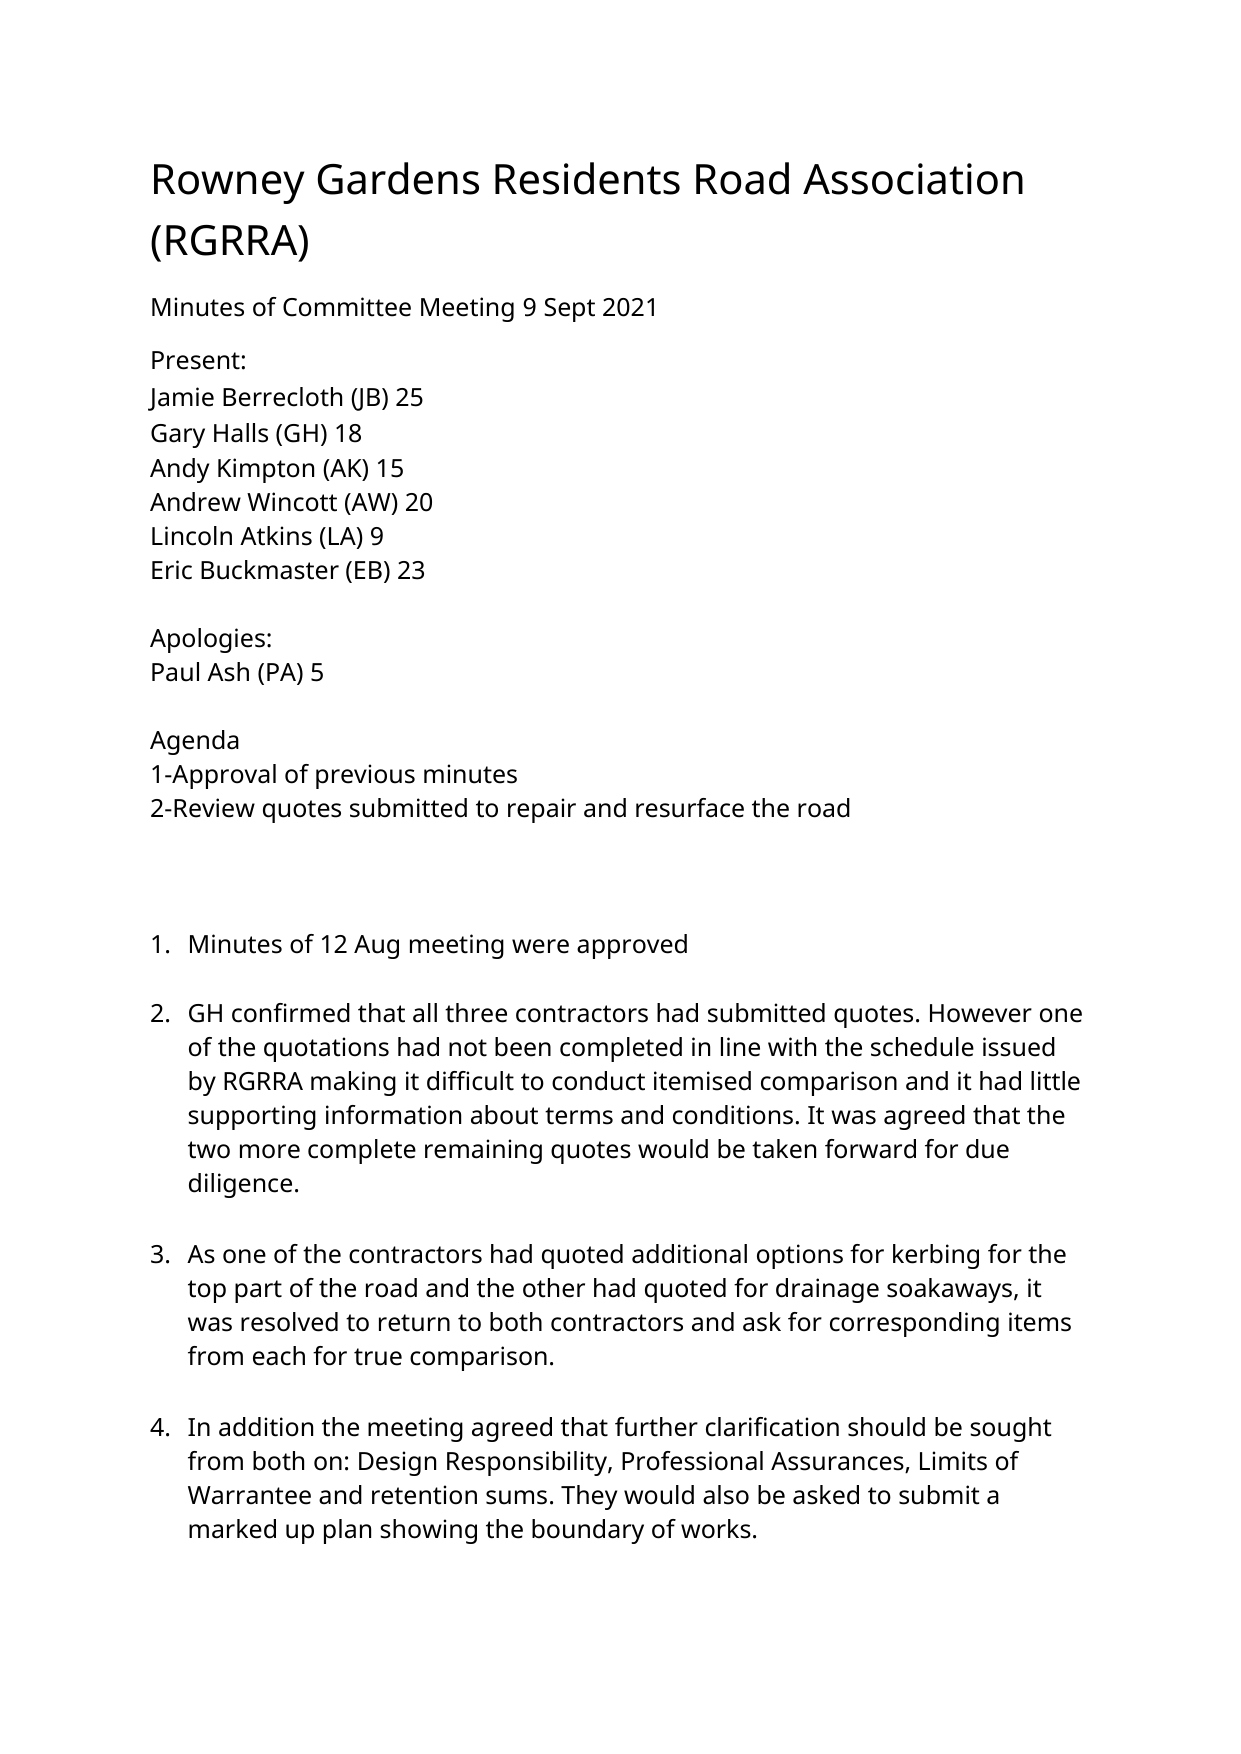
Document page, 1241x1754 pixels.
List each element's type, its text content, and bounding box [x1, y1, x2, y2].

text Andrew Wincott (AW) 20 [150, 484, 1090, 518]
text Present: [150, 343, 1090, 377]
text Lincoln Atkins (LA) 9 [150, 518, 1090, 552]
text Andy Kimpton (AK) 15 [150, 450, 1090, 484]
list In addition the meeting agreed that further clarification should be sought from both on: Design Responsibility, Professional Assurances, Limits of Warrantee and retention sums. They would also be asked to submit a marked up plan showing the boundary of works. [150, 1409, 1090, 1546]
text Jamie Berrecloth (JB) 25 [150, 379, 1090, 413]
list As one of the contractors had quoted additional options for kerbing for the top part of the road and the other had quoted for drainage soakaways, it was resolved to return to both contractors and ask for corresponding items from each for true comparison. [150, 1236, 1090, 1373]
text Apologies: [150, 621, 1090, 654]
text Minutes of Committee Meeting 9 Sept 2021 [150, 289, 1090, 323]
text Agenda [150, 723, 1090, 757]
list GH confirmed that all three contractors had submitted quotes. However one of the quotations had not been completed in line with the schedule issued by RGRRA making it difficult to conduct itemised comparison and it had little supporting information about terms and conditions. It was agreed that the two more complete remaining quotes would be taken forward for due diligence. [150, 995, 1090, 1199]
list Minutes of 12 Aug meeting were approved [150, 927, 1090, 961]
text Paul Ash (PA) 5 [150, 654, 1090, 689]
text 1-Approval of previous minutes [150, 757, 1090, 791]
text Rowney Gardens Residents Road Association (RGRRA) [150, 150, 1090, 268]
text 2-Review quotes submitted to repair and resurface the road [150, 791, 1090, 825]
text Eric Buckmaster (EB) 23 [150, 552, 1090, 586]
text Gary Halls (GH) 18 [150, 416, 1090, 450]
